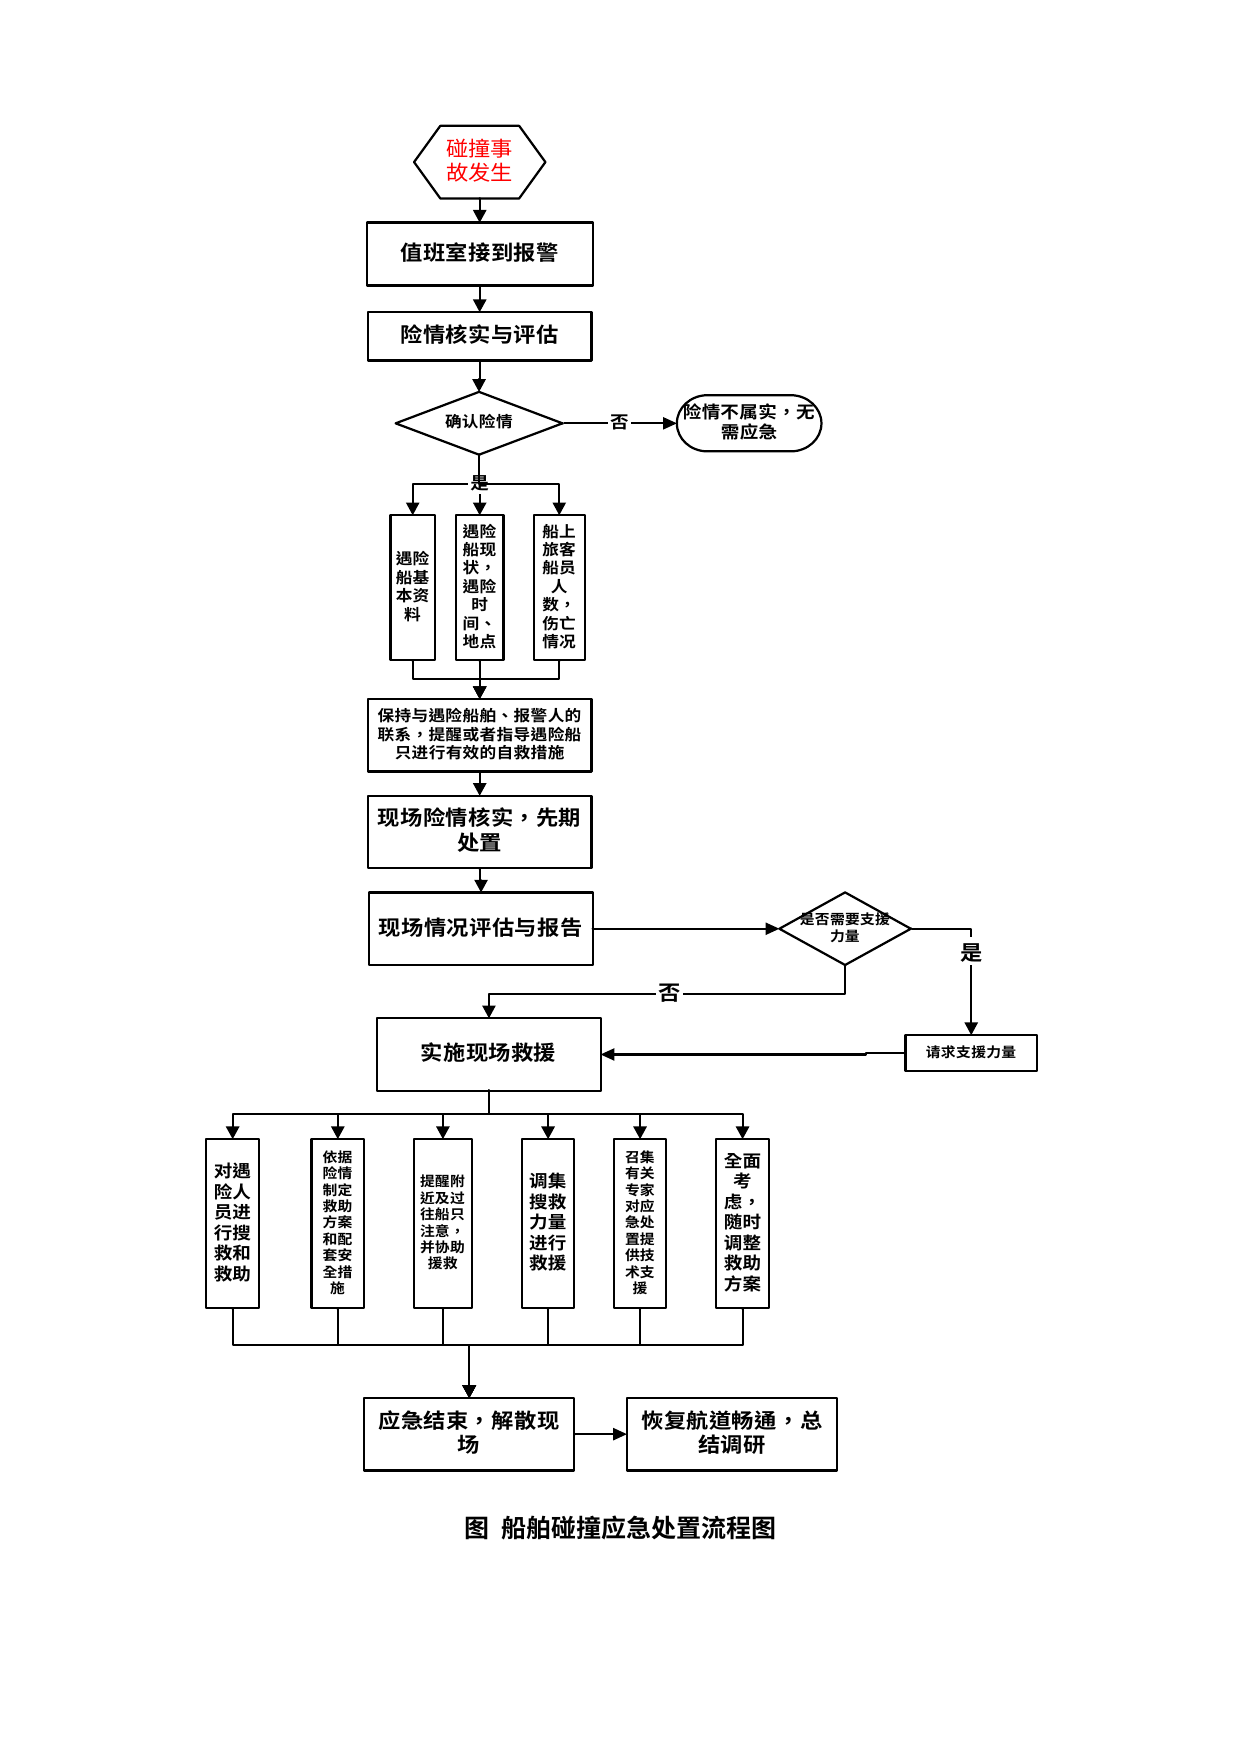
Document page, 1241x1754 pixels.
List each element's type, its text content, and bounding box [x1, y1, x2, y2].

text 图 船舶碰撞应急处置流程图 [187, 162, 1053, 1559]
